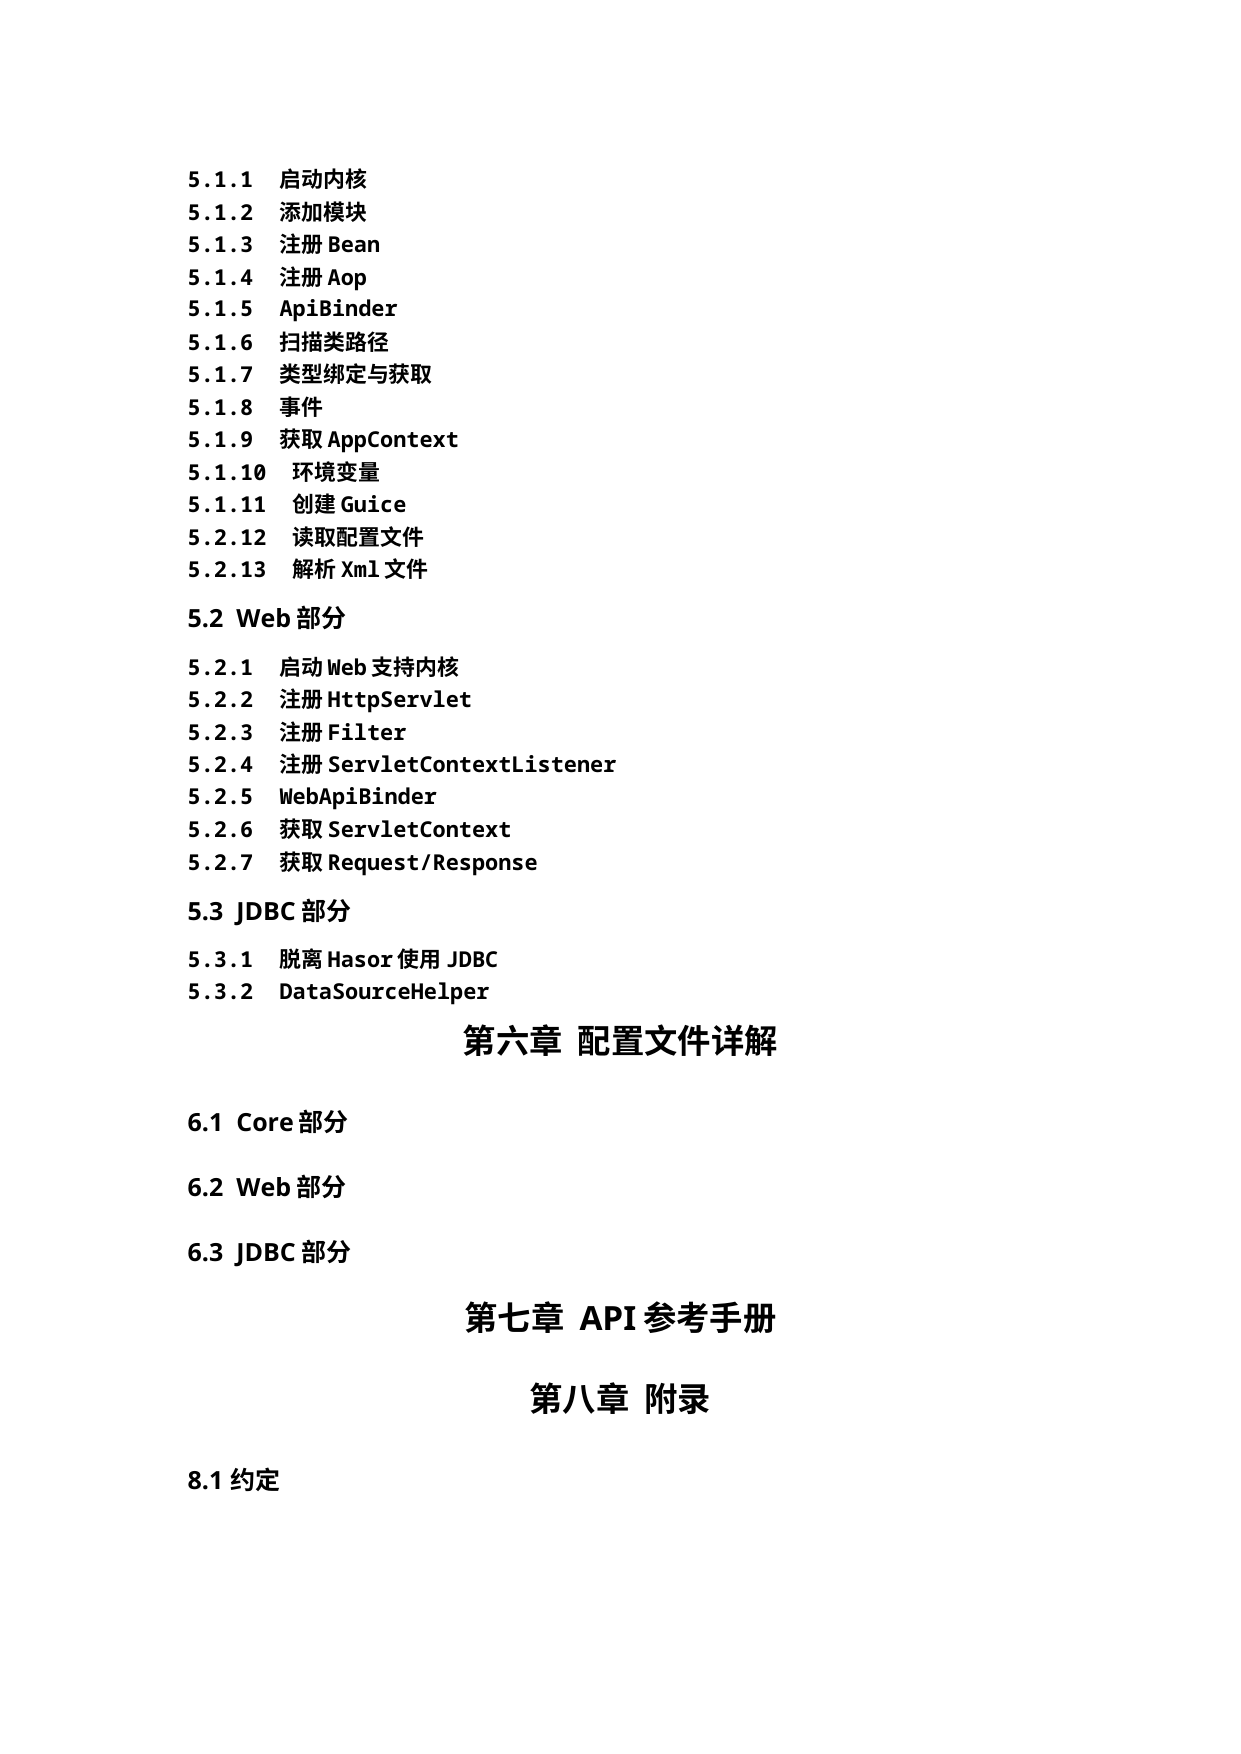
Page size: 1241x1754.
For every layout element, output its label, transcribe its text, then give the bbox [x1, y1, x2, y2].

subtitle 5.2.2 注册HttpServlet [187, 682, 1053, 714]
subtitle 5.1.9 获取AppContext [187, 422, 1053, 454]
subtitle 第六章 配置文件详解 [187, 1007, 1053, 1072]
subtitle 5.1.5 ApiBinder [187, 292, 1053, 324]
subtitle 5.1.2 添加模块 [187, 194, 1053, 227]
subtitle 5.1.4 注册Aop [187, 259, 1053, 292]
subtitle 5.2.3 注册Filter [187, 714, 1053, 747]
subtitle 6.2 Web部分 [187, 1153, 1053, 1218]
subtitle 5.2.5 WebApiBinder [187, 779, 1053, 812]
subtitle 8.1 约定 [187, 1446, 1053, 1511]
subtitle 5.3 JDBC部分 [187, 877, 1053, 942]
subtitle 5.2.12 读取配置文件 [187, 519, 1053, 552]
subtitle 5.1.10 环境变量 [187, 454, 1053, 487]
subtitle 5.2.6 获取ServletContext [187, 812, 1053, 844]
subtitle 5.1.11 创建Guice [187, 487, 1053, 519]
subtitle 5.1.3 注册Bean [187, 227, 1053, 259]
subtitle 第七章 API参考手册 [187, 1283, 1053, 1348]
subtitle 第八章 附录 [187, 1364, 1053, 1429]
subtitle 5.3.1 脱离Hasor使用JDBC [187, 942, 1053, 974]
subtitle 5.1.1 启动内核 [187, 162, 1053, 194]
subtitle 5.2.7 获取Request/Response [187, 844, 1053, 877]
subtitle 6.3 JDBC部分 [187, 1218, 1053, 1283]
subtitle 5.1.7 类型绑定与获取 [187, 357, 1053, 389]
subtitle 6.1 Core部分 [187, 1088, 1053, 1153]
subtitle 5.3.2 DataSourceHelper [187, 974, 1053, 1007]
subtitle 5.2.4 注册ServletContextListener [187, 747, 1053, 779]
subtitle 5.1.6 扫描类路径 [187, 324, 1053, 357]
subtitle 5.2.1 启动Web支持内核 [187, 649, 1053, 682]
subtitle 5.2.13 解析Xml文件 [187, 552, 1053, 584]
subtitle 5.2 Web部分 [187, 584, 1053, 649]
subtitle 5.1.8 事件 [187, 389, 1053, 422]
